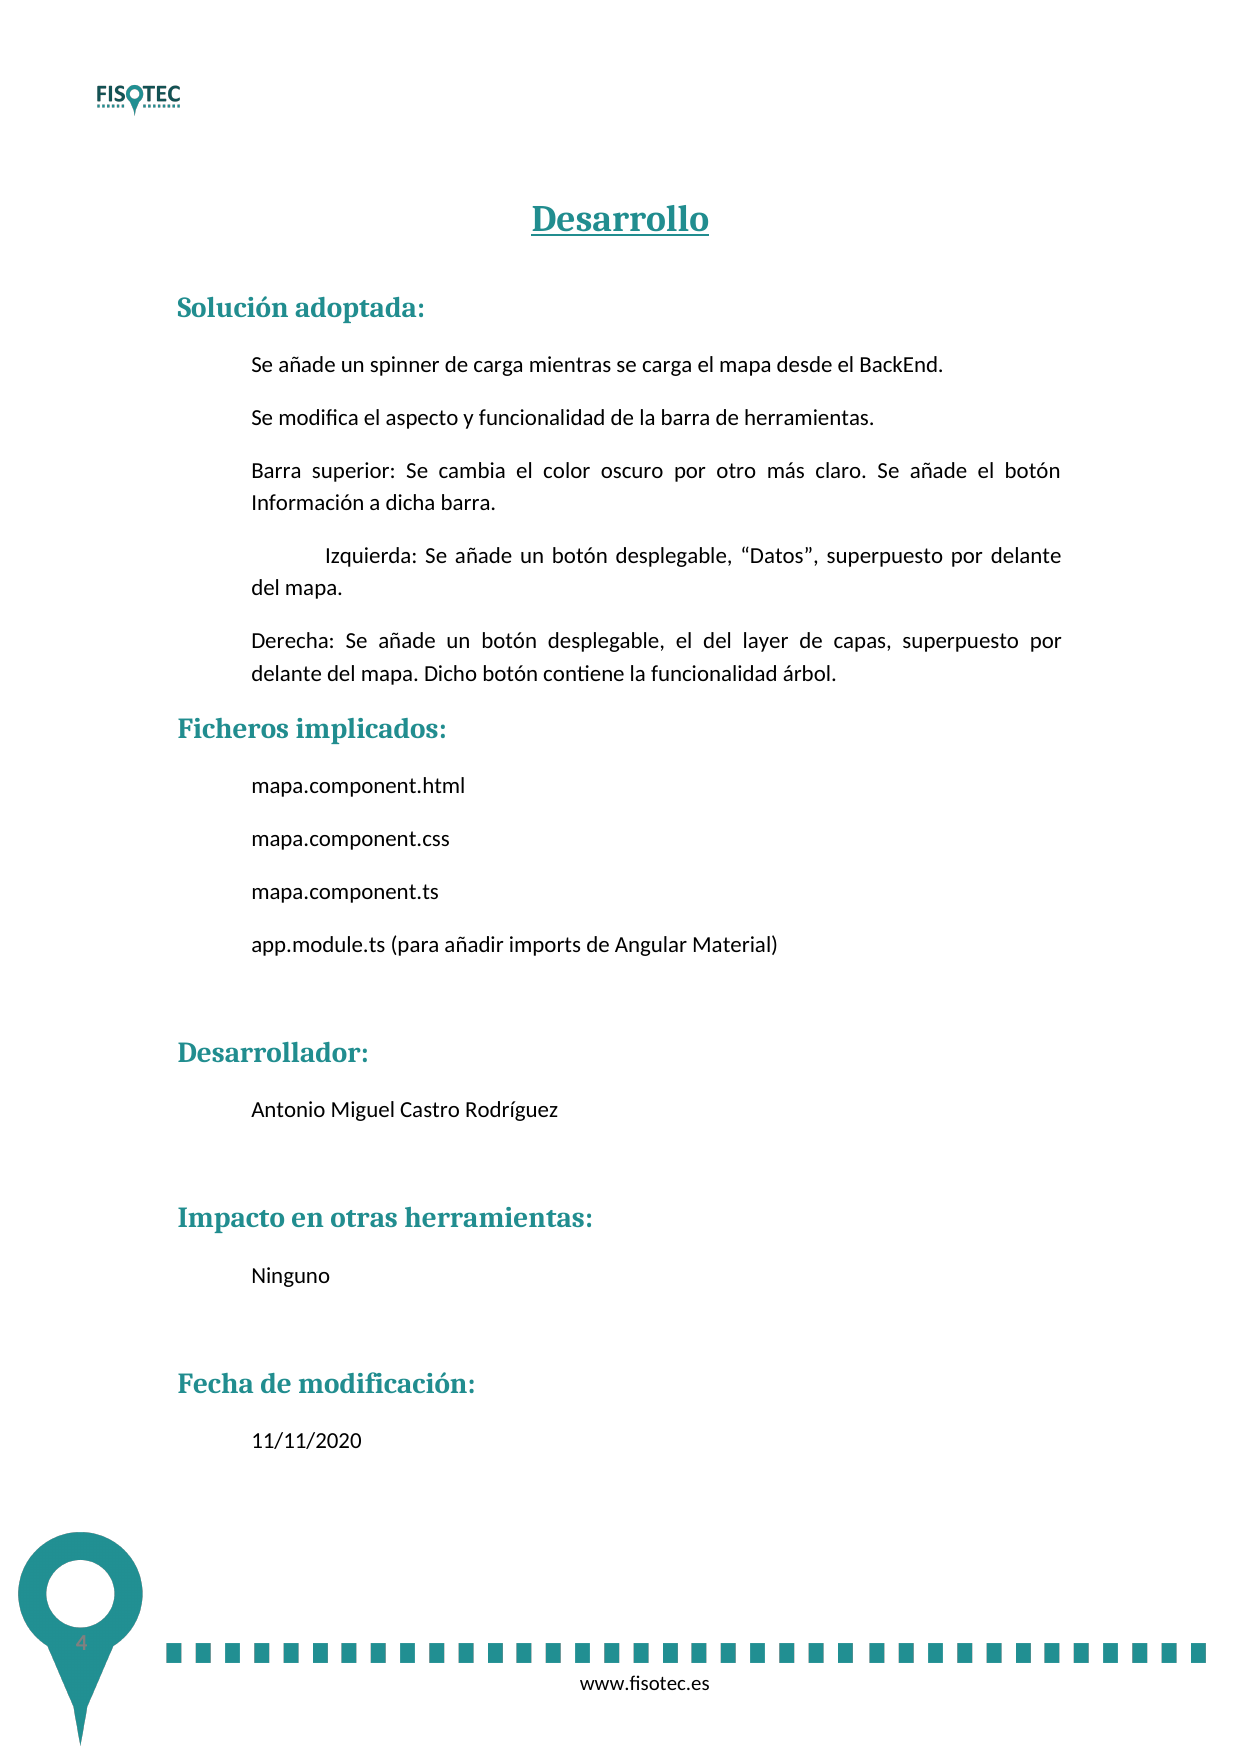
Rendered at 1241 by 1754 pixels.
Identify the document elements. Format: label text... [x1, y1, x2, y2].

text Barra superior: Se cambia el color oscuro por otro más claro. Se añade el botón Información a dicha barra. [251, 456, 1063, 516]
text Izquierda: Se añade un botón desplegable, “Datos”, superpuesto por delante del mapa. [251, 541, 1063, 602]
picture [11, 1524, 150, 1754]
text Derecha: Se añade un botón desplegable, el del layer de capas, superpuesto por delante del mapa. Dicho botón contiene la funcionalidad árbol. [251, 627, 1063, 687]
subtitle Desarrollador: [177, 1036, 1063, 1070]
subtitle Ficheros implicados: [177, 712, 1063, 745]
subtitle Impacto en otras herramientas: [177, 1202, 1063, 1235]
text mapa.component.html [251, 771, 1063, 799]
subtitle Desarrollo [177, 198, 1063, 241]
text mapa.component.ts [251, 877, 1063, 905]
text Se modifica el aspecto y funcionalidad de la barra de herramientas. [177, 403, 1063, 431]
picture [862, 1643, 1213, 1663]
picture [96, 76, 182, 119]
subtitle Solución adoptada: [177, 291, 1063, 324]
subtitle Fecha de modificación: [177, 1367, 1063, 1401]
text Ninguno [177, 1261, 1063, 1289]
text Antonio Miguel Castro Rodríguez [177, 1096, 1063, 1124]
text 11/11/2020 [177, 1426, 1063, 1454]
text app.module.ts (para añadir imports de Angular Material) [251, 930, 1063, 958]
text Se añade un spinner de carga mientras se carga el mapa desde el BackEnd. [177, 350, 1063, 378]
text mapa.component.css [251, 824, 1063, 852]
picture [159, 1643, 860, 1663]
